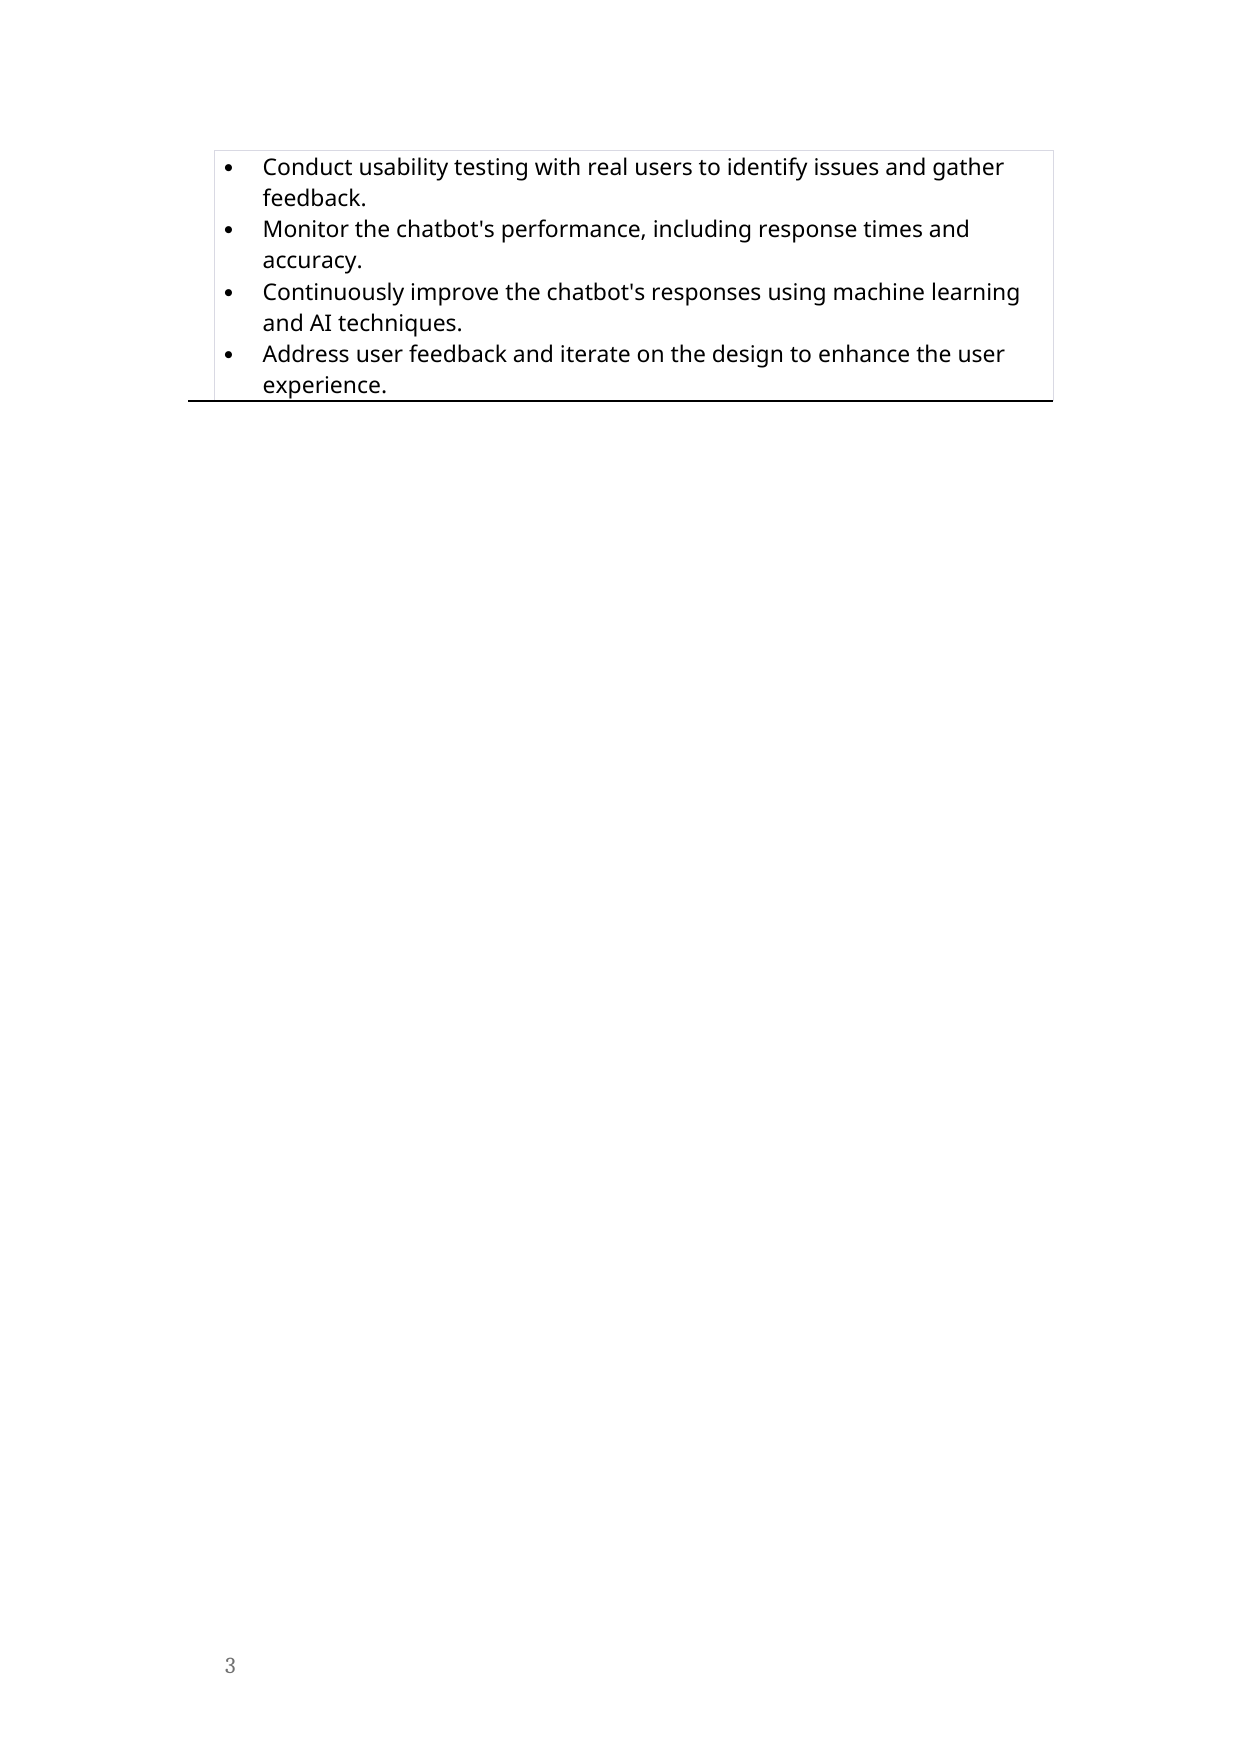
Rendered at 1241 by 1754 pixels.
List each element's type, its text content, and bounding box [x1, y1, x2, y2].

list Continuously improve the chatbot's responses using machine learning and AI techniques. [215, 275, 1053, 337]
list Monitor the chatbot's performance, including response times and accuracy. [215, 212, 1053, 275]
list Conduct usability testing with real users to identify issues and gather feedback. [215, 151, 1053, 212]
list Address user feedback and iterate on the design to enhance the user experience. [215, 337, 1053, 400]
